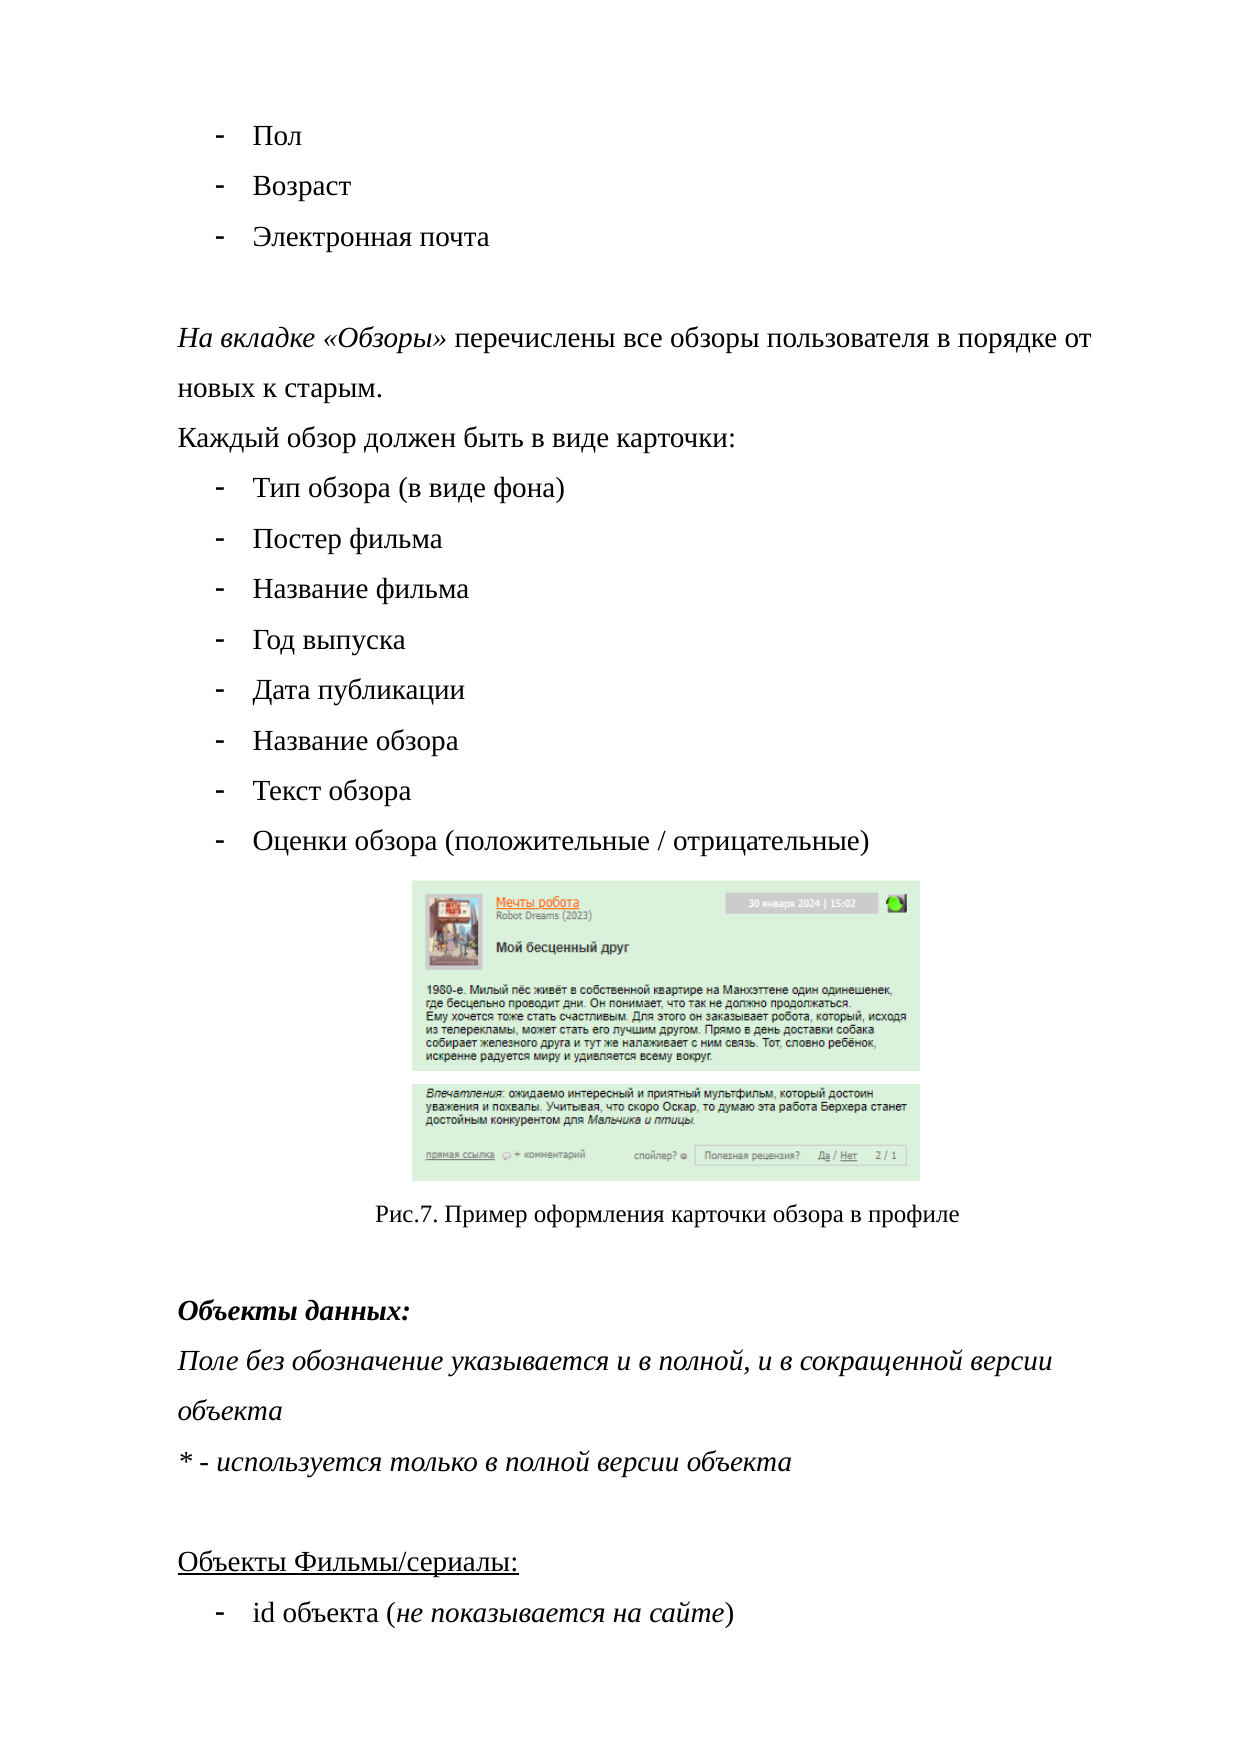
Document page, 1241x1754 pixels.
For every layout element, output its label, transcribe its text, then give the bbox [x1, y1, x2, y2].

picture [399, 873, 930, 1071]
list Оценки обзора (положительные / отрицательные) [215, 823, 1152, 857]
picture [399, 1084, 930, 1186]
list Электронная почта [215, 219, 1152, 253]
text * - используется только в полной версии объекта [177, 1444, 1152, 1477]
list Пример оформления карточки обзора в профиле [215, 1199, 1152, 1228]
list Тип обзора (в виде фона) [215, 471, 1152, 504]
list Текст обзора [215, 773, 1152, 807]
list Год выпуска [215, 622, 1152, 656]
list Постер фильма [215, 521, 1152, 555]
list Дата публикации [215, 672, 1152, 706]
text Объекты данных: [177, 1293, 1152, 1326]
text Объекты Фильмы/сериалы: [177, 1544, 1152, 1578]
list Пол [215, 118, 1152, 152]
text Каждый обзор должен быть в виде карточки: [177, 420, 1152, 454]
list Название фильма [215, 571, 1152, 605]
list Возраст [215, 168, 1152, 202]
list id объекта (не показывается на сайте) [215, 1595, 1152, 1628]
list Название обзора [215, 723, 1152, 756]
text Поле без обозначение указывается и в полной, и в сокращенной версии объекта [177, 1343, 1152, 1427]
text На вкладке «Обзоры» перечислены все обзоры пользователя в порядке от новых к старым. [177, 320, 1152, 403]
